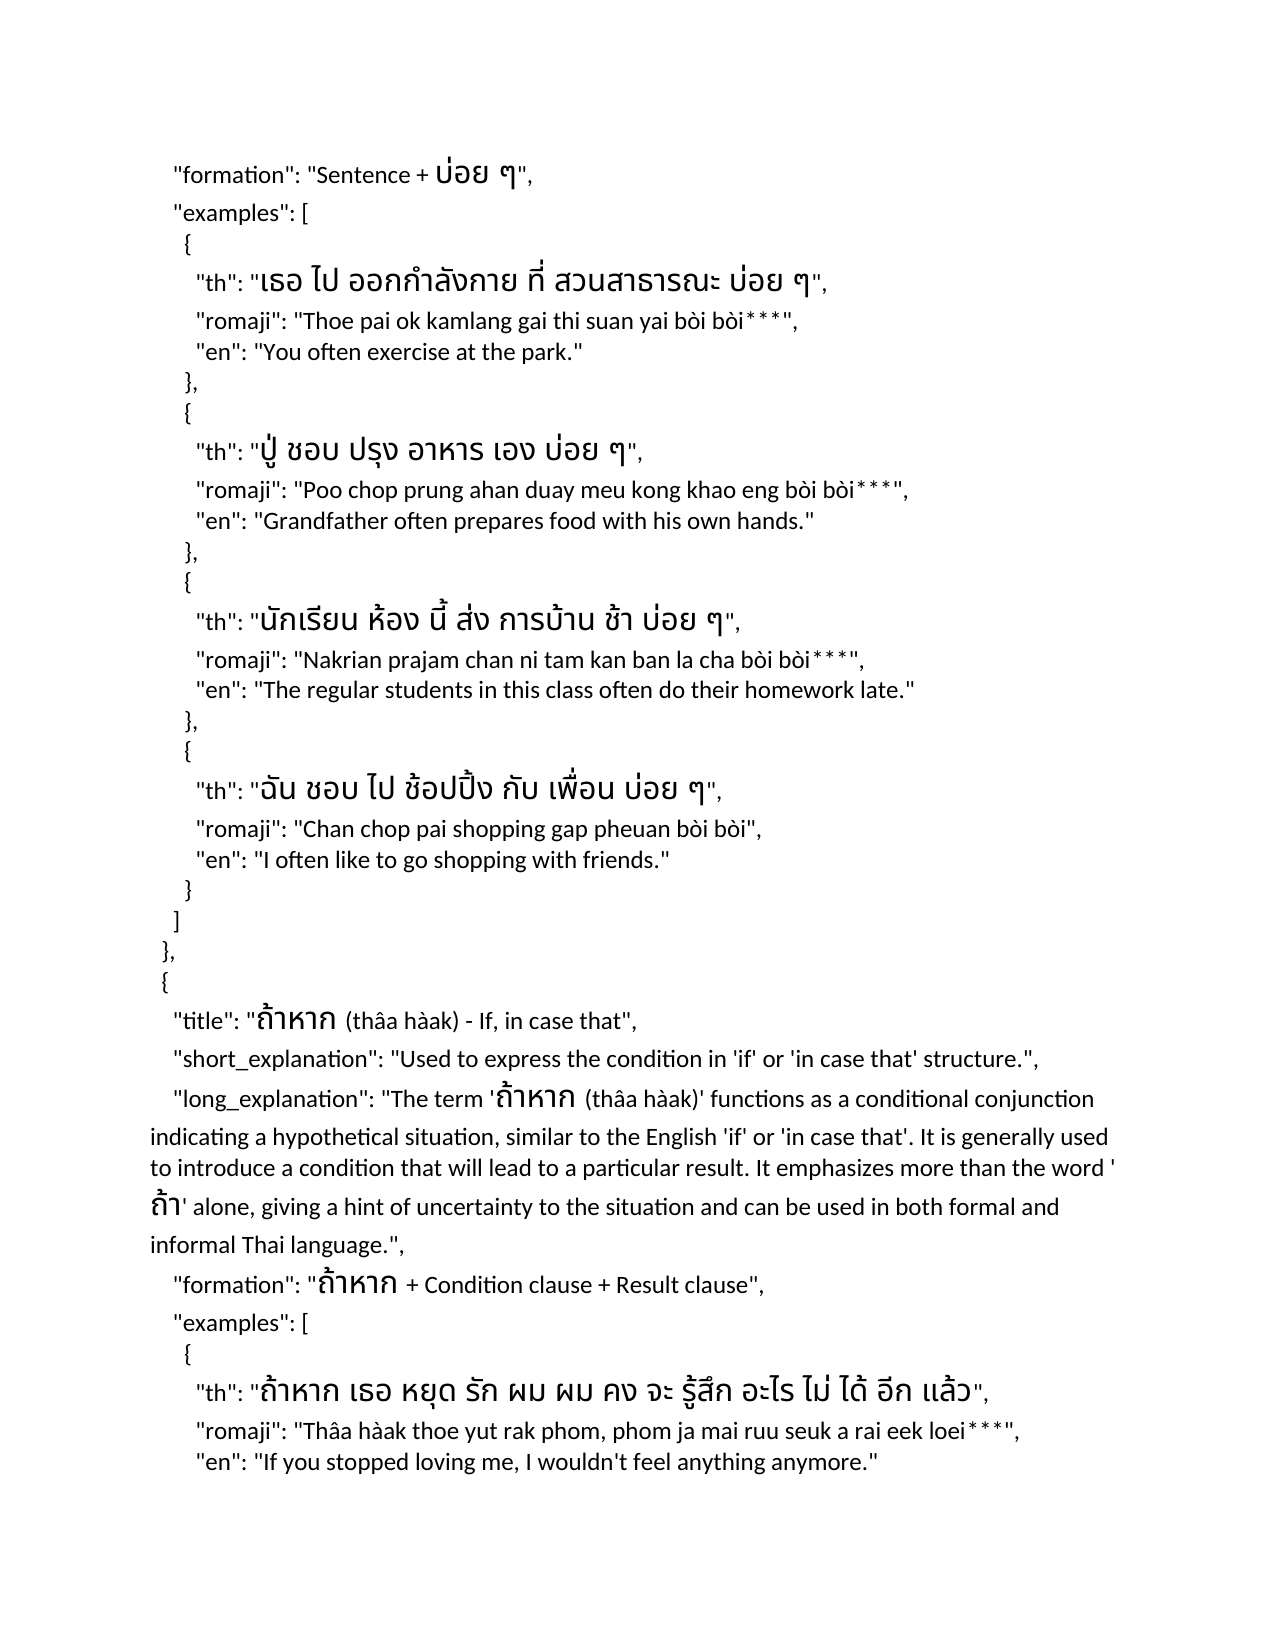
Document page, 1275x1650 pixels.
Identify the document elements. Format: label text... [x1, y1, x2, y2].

text "short_explanation": "Used to express the condition in 'if' or 'in case that' structure.", [150, 1043, 1125, 1074]
text "formation": "Sentence + บ่อย ๆ", [150, 150, 1125, 197]
text "th": "ปู่ ชอบ ปรุง อาหาร เอง บ่อย ๆ", [150, 427, 1125, 475]
text "romaji": "Thâa hàak thoe yut rak phom, phom ja mai ruu seuk a rai eek loei***", [150, 1415, 1125, 1446]
text } [150, 874, 1125, 905]
text "romaji": "Chan chop pai shopping gap pheuan bòi bòi", [150, 813, 1125, 844]
text "th": "ฉัน ชอบ ไป ช้อปปิ้ง กับ เพื่อน บ่อย ๆ", [150, 766, 1125, 813]
text { [150, 397, 1125, 427]
text "romaji": "Poo chop prung ahan duay meu kong khao eng bòi bòi***", [150, 475, 1125, 505]
text "romaji": "Nakrian prajam chan ni tam kan ban la cha bòi bòi***", [150, 644, 1125, 674]
text "romaji": "Thoe pai ok kamlang gai thi suan yai bòi bòi***", [150, 305, 1125, 336]
text { [150, 736, 1125, 766]
text "en": "I often like to go shopping with friends." [150, 844, 1125, 874]
text "formation": "ถ้าหาก + Condition clause + Result clause", [150, 1260, 1125, 1307]
text }, [150, 366, 1125, 397]
text "long_explanation": "The term 'ถ้าหาก (thâa hàak)' functions as a conditional conjunction indicating a hypothetical situation, similar to the English 'if' or 'in case that'. It is generally used to introduce a condition that will lead to a particular result. It emphasizes more than the word 'ถ้า' alone, giving a hint of uncertainty to the situation and can be used in both formal and informal Thai language.", [150, 1074, 1125, 1260]
text "en": "Grandfather often prepares food with his own hands." [150, 505, 1125, 536]
text { [150, 228, 1125, 258]
text "title": "ถ้าหาก (thâa hàak) - If, in case that", [150, 996, 1125, 1043]
text }, [150, 536, 1125, 566]
text }, [150, 935, 1125, 966]
text "en": "If you stopped loving me, I wouldn't feel anything anymore." [150, 1446, 1125, 1476]
text { [150, 1338, 1125, 1368]
text "examples": [ [150, 197, 1125, 228]
text "th": "ถ้าหาก เธอ หยุด รัก ผม ผม คง จะ รู้สึก อะไร ไม่ ได้ อีก แล้ว", [150, 1368, 1125, 1415]
text "en": "The regular students in this class often do their homework late." [150, 674, 1125, 705]
text "examples": [ [150, 1307, 1125, 1338]
text }, [150, 705, 1125, 736]
text "th": "นักเรียน ห้อง นี้ ส่ง การบ้าน ช้า บ่อย ๆ", [150, 597, 1125, 644]
text "en": "You often exercise at the park." [150, 336, 1125, 366]
text { [150, 566, 1125, 597]
text ] [150, 905, 1125, 935]
text { [150, 966, 1125, 996]
text "th": "เธอ ไป ออกกำลังกาย ที่ สวนสาธารณะ บ่อย ๆ", [150, 258, 1125, 305]
